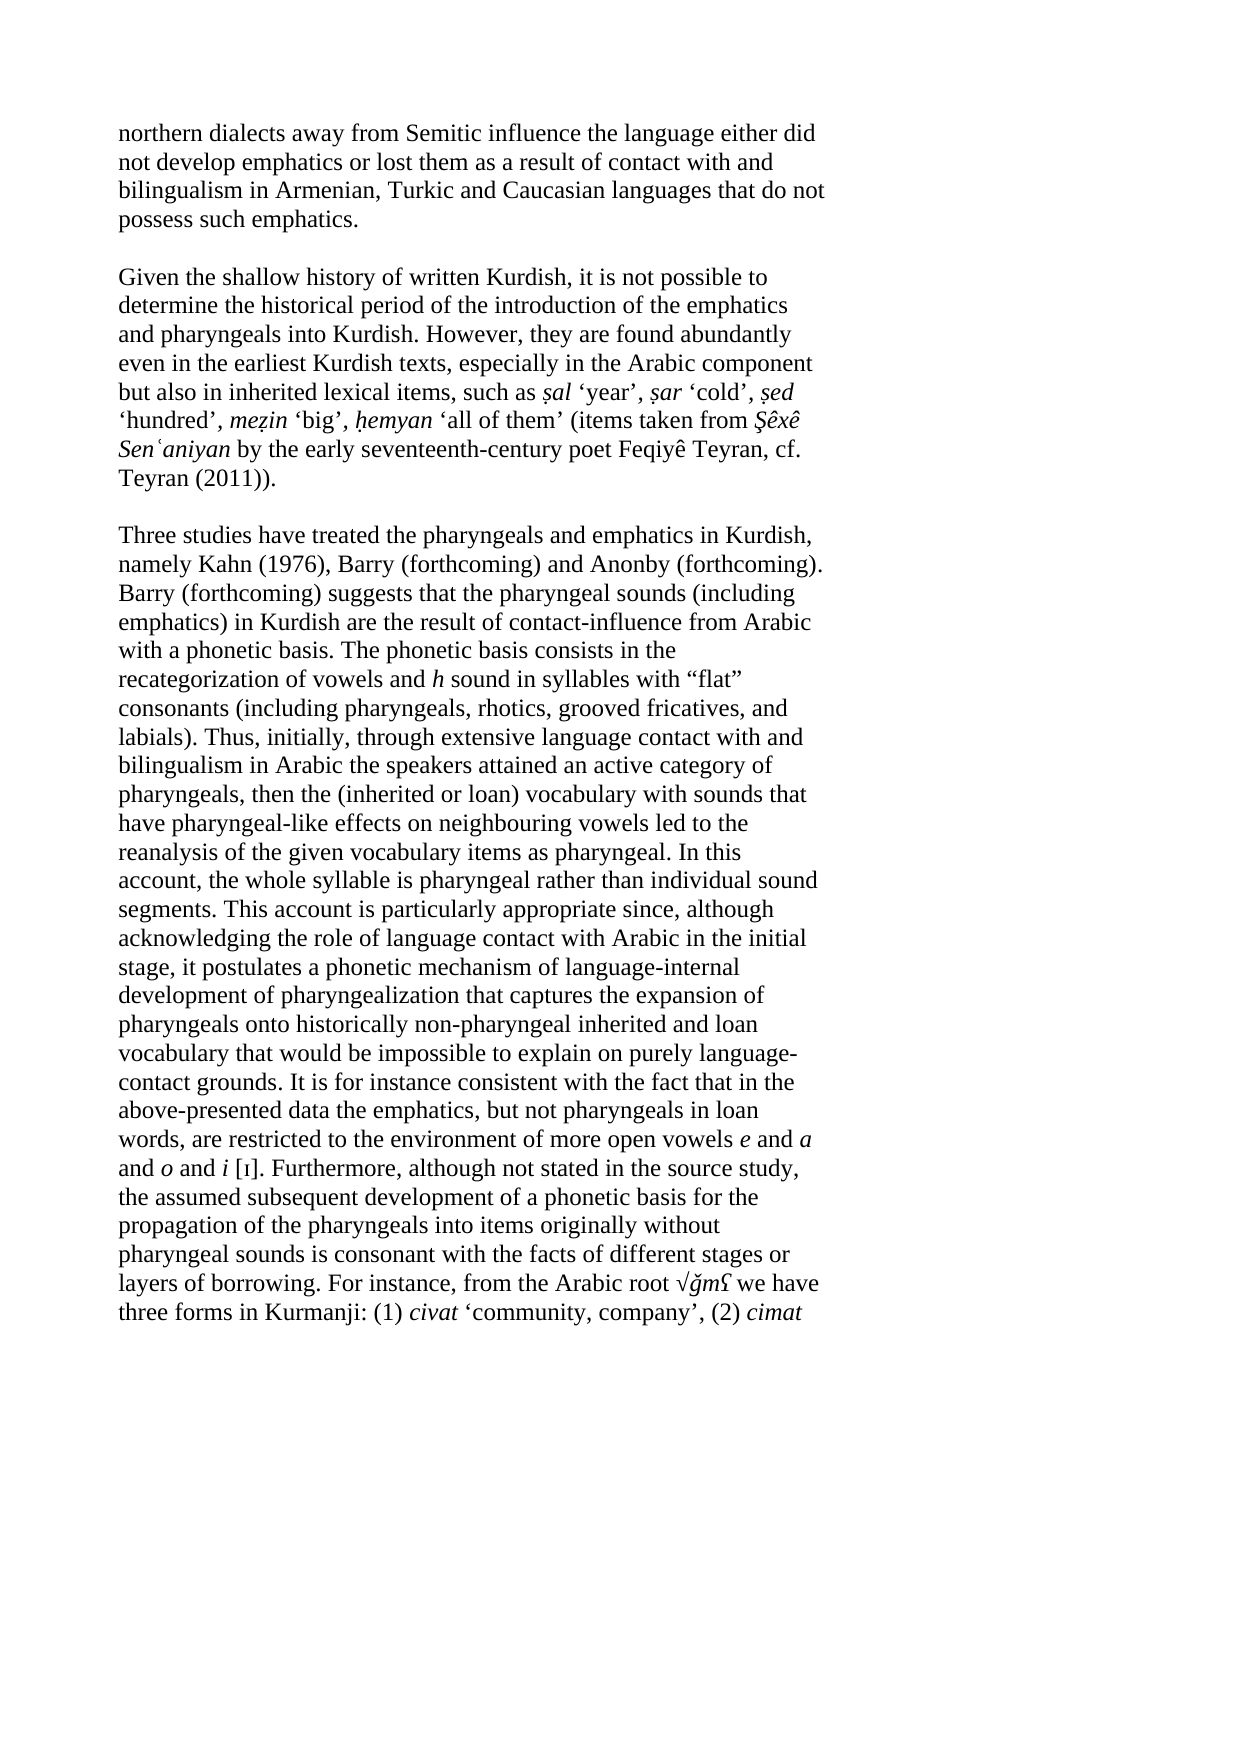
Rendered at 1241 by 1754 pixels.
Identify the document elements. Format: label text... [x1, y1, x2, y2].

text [118, 521, 827, 1326]
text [118, 118, 827, 233]
text Given the shallow history of written Kurdish, it is not possible to determine the historical period of the introduction of the emphatics and pharyngeals into Kurdish. However, they are found abundantly even in the earliest Kurdish texts, especially in the Arabic component but also in inherited lexical items, such as ṣal ‘year’, ṣar ‘cold’, ṣed ‘hundred’, meẓin ‘big’, ḥemyan ‘all of them’ (items taken from Şêxê Senʿaniyan by the early seventeenth-century poet Feqiyê Teyran, cf. Teyran (2011)). [118, 262, 827, 492]
